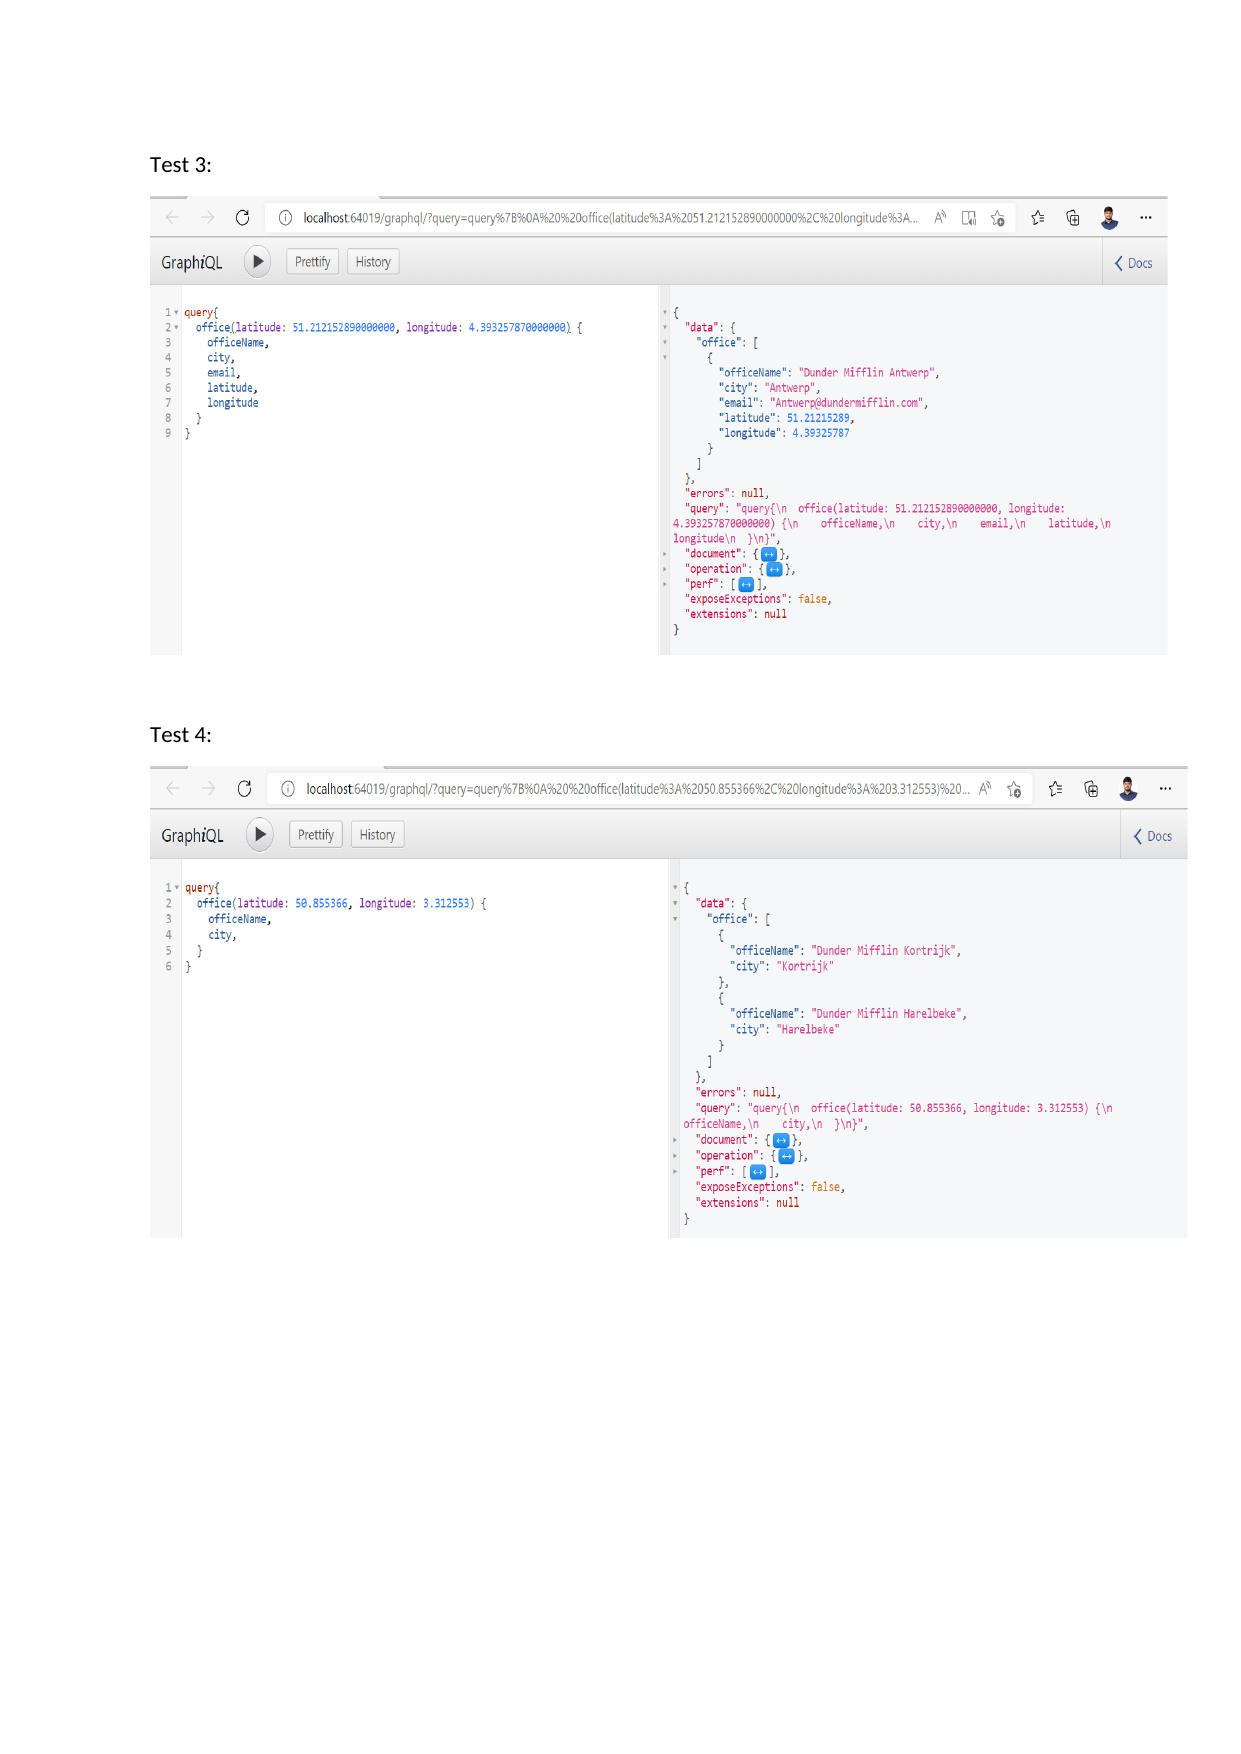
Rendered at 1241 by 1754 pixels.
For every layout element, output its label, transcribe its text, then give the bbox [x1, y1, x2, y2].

text Test 3: [150, 150, 1090, 178]
picture [150, 196, 1168, 655]
picture [150, 766, 1188, 1238]
text Test 4: [150, 720, 1090, 748]
